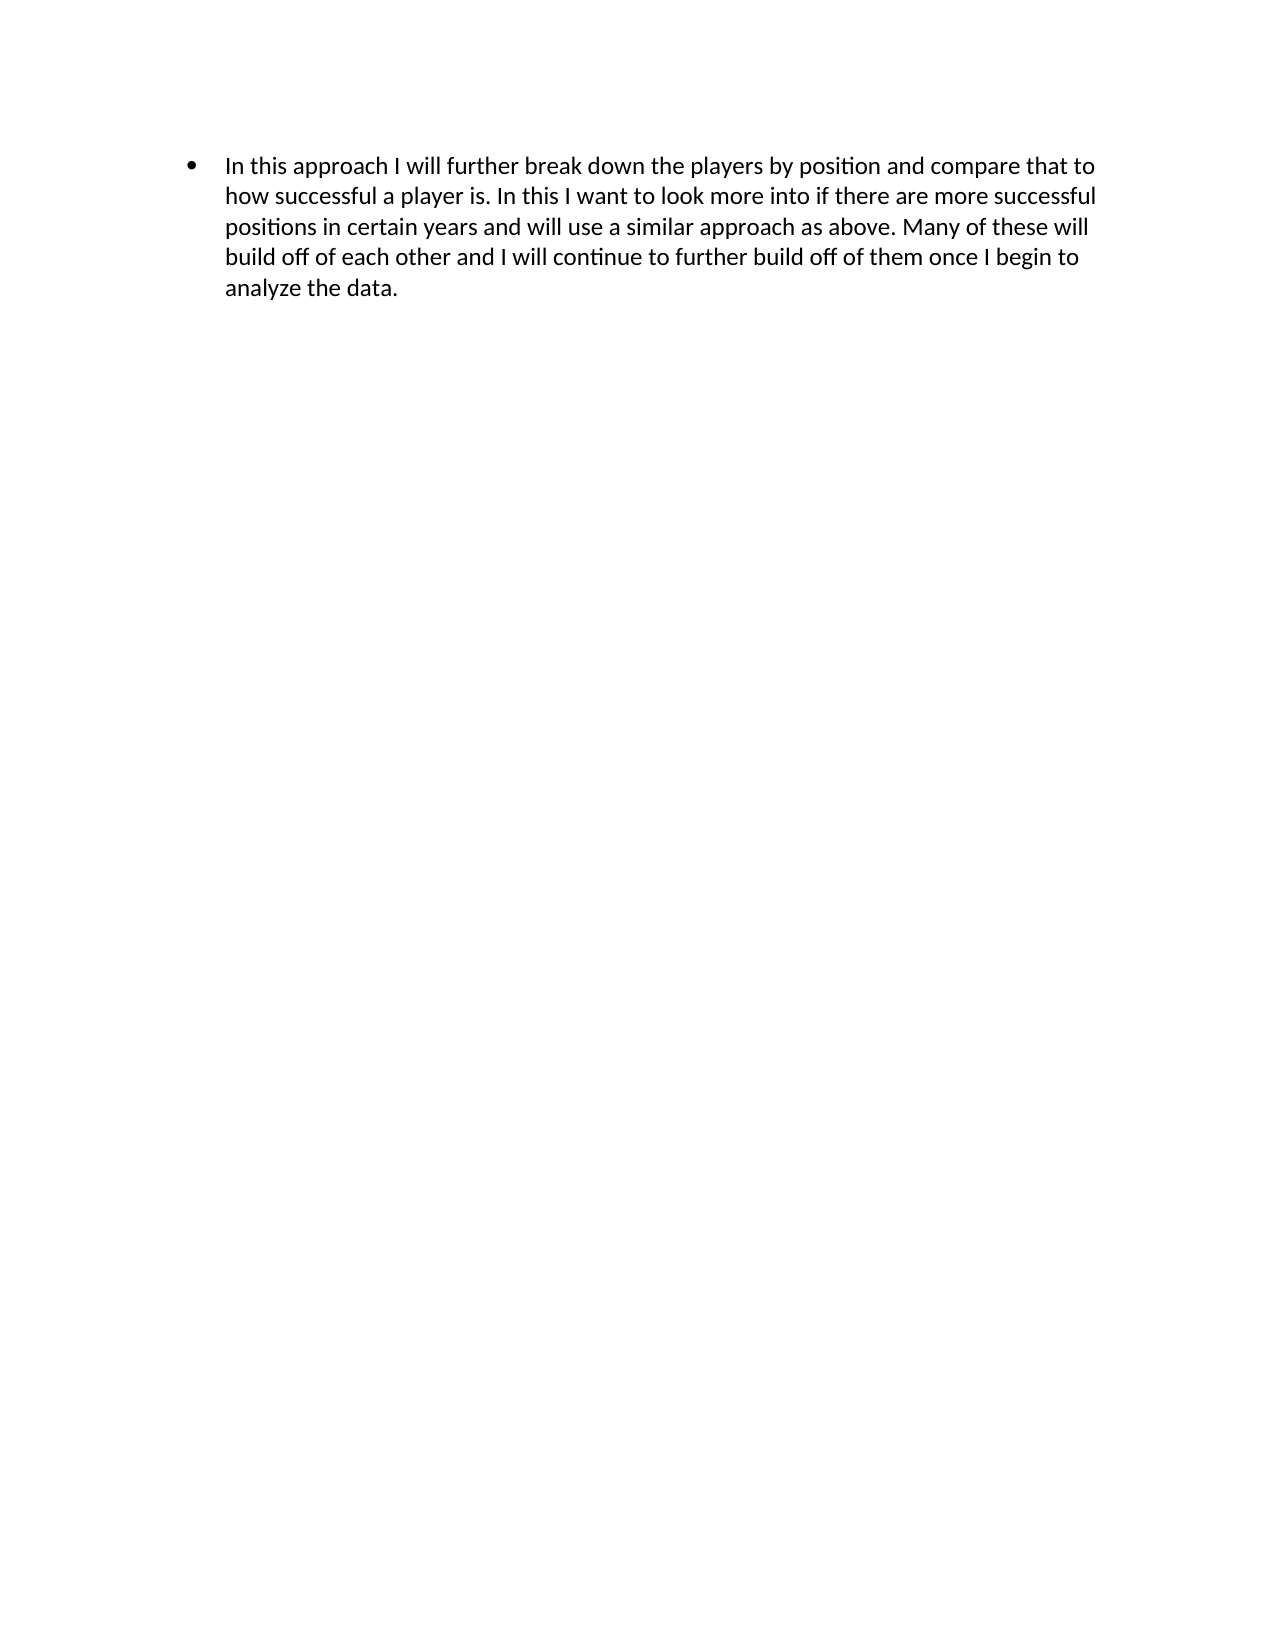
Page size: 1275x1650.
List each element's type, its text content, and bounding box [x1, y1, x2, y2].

list In this approach I will further break down the players by position and compare that to how successful a player is. In this I want to look more into if there are more successful positions in certain years and will use a similar approach as above. Many of these will build off of each other and I will continue to further build off of them once I begin to analyze the data. [187, 150, 1125, 303]
